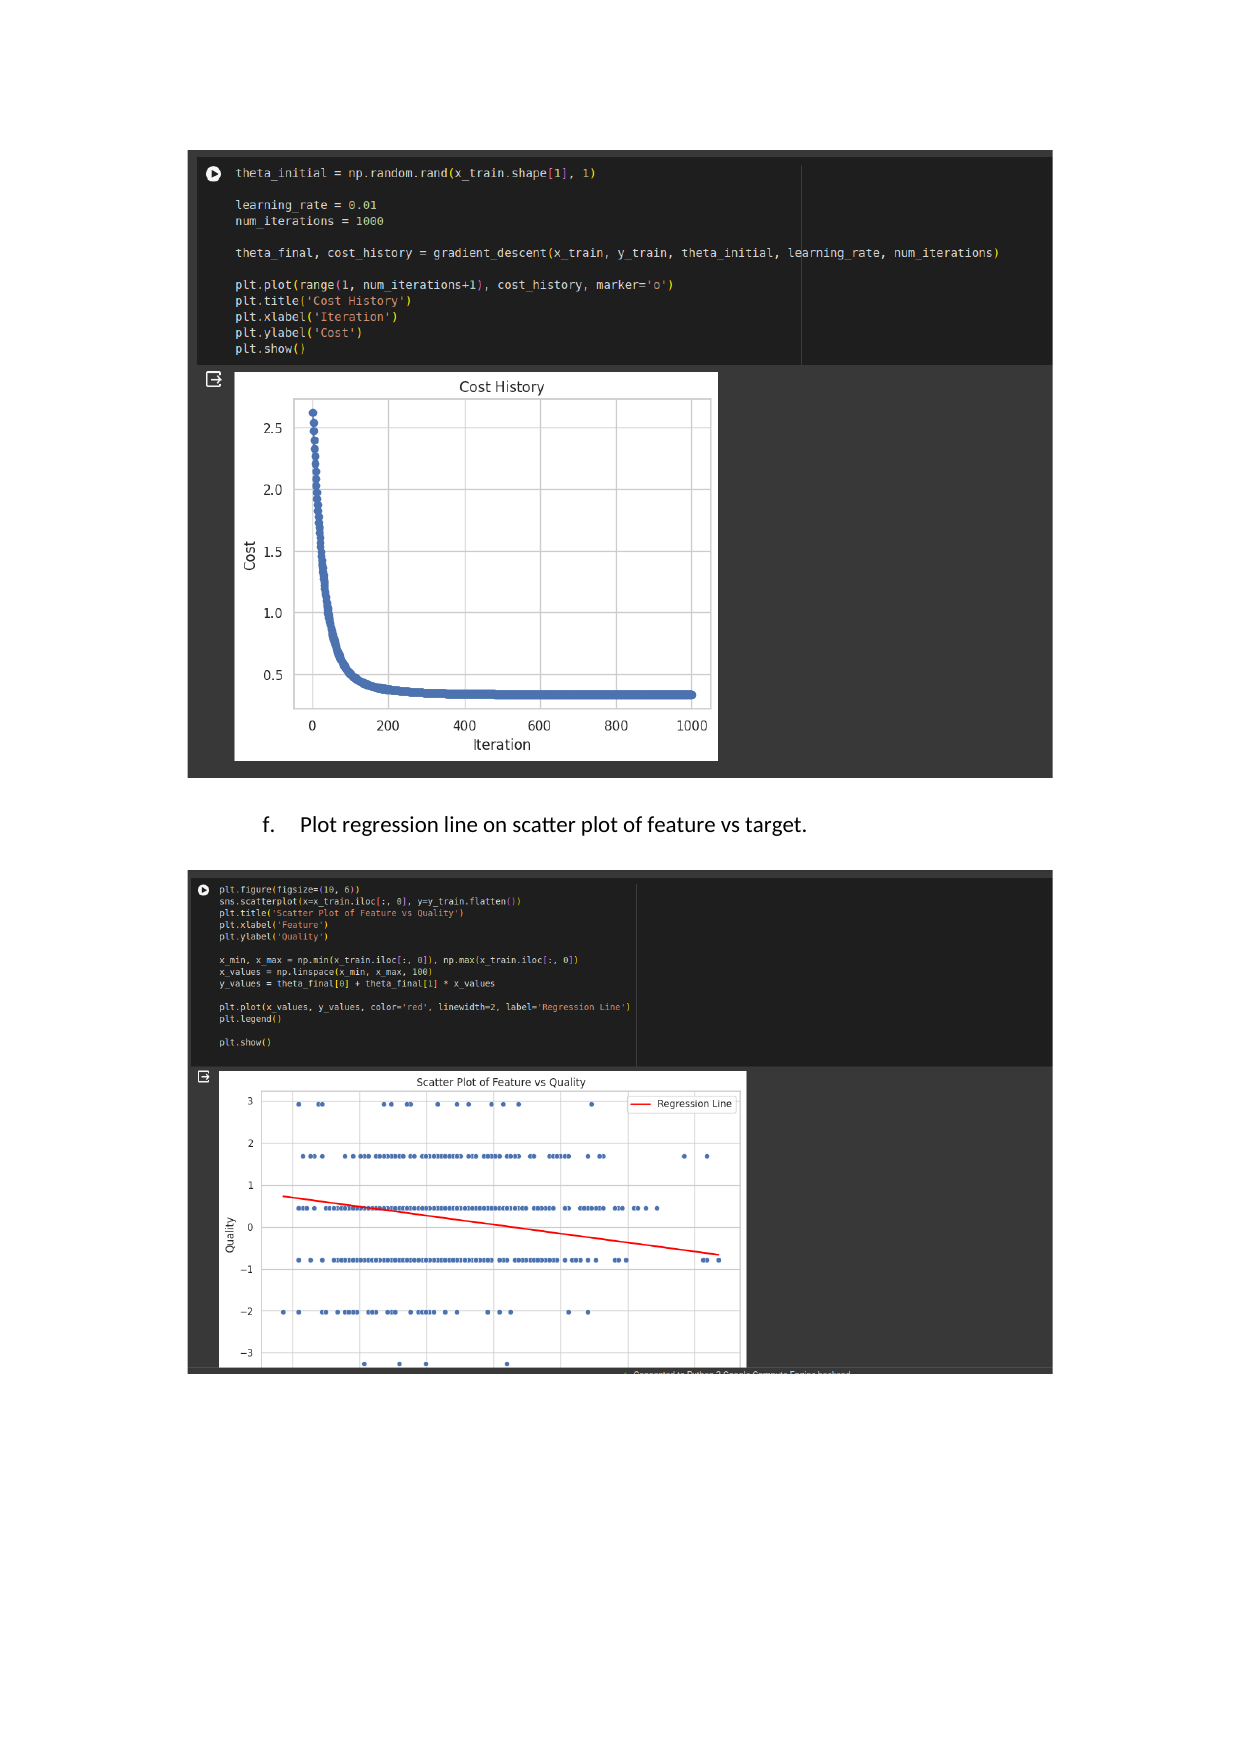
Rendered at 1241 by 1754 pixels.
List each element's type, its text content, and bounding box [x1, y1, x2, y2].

picture [187, 870, 1053, 1374]
picture [187, 150, 1053, 778]
list Plot regression line on scatter plot of feature vs target. [262, 810, 1090, 838]
